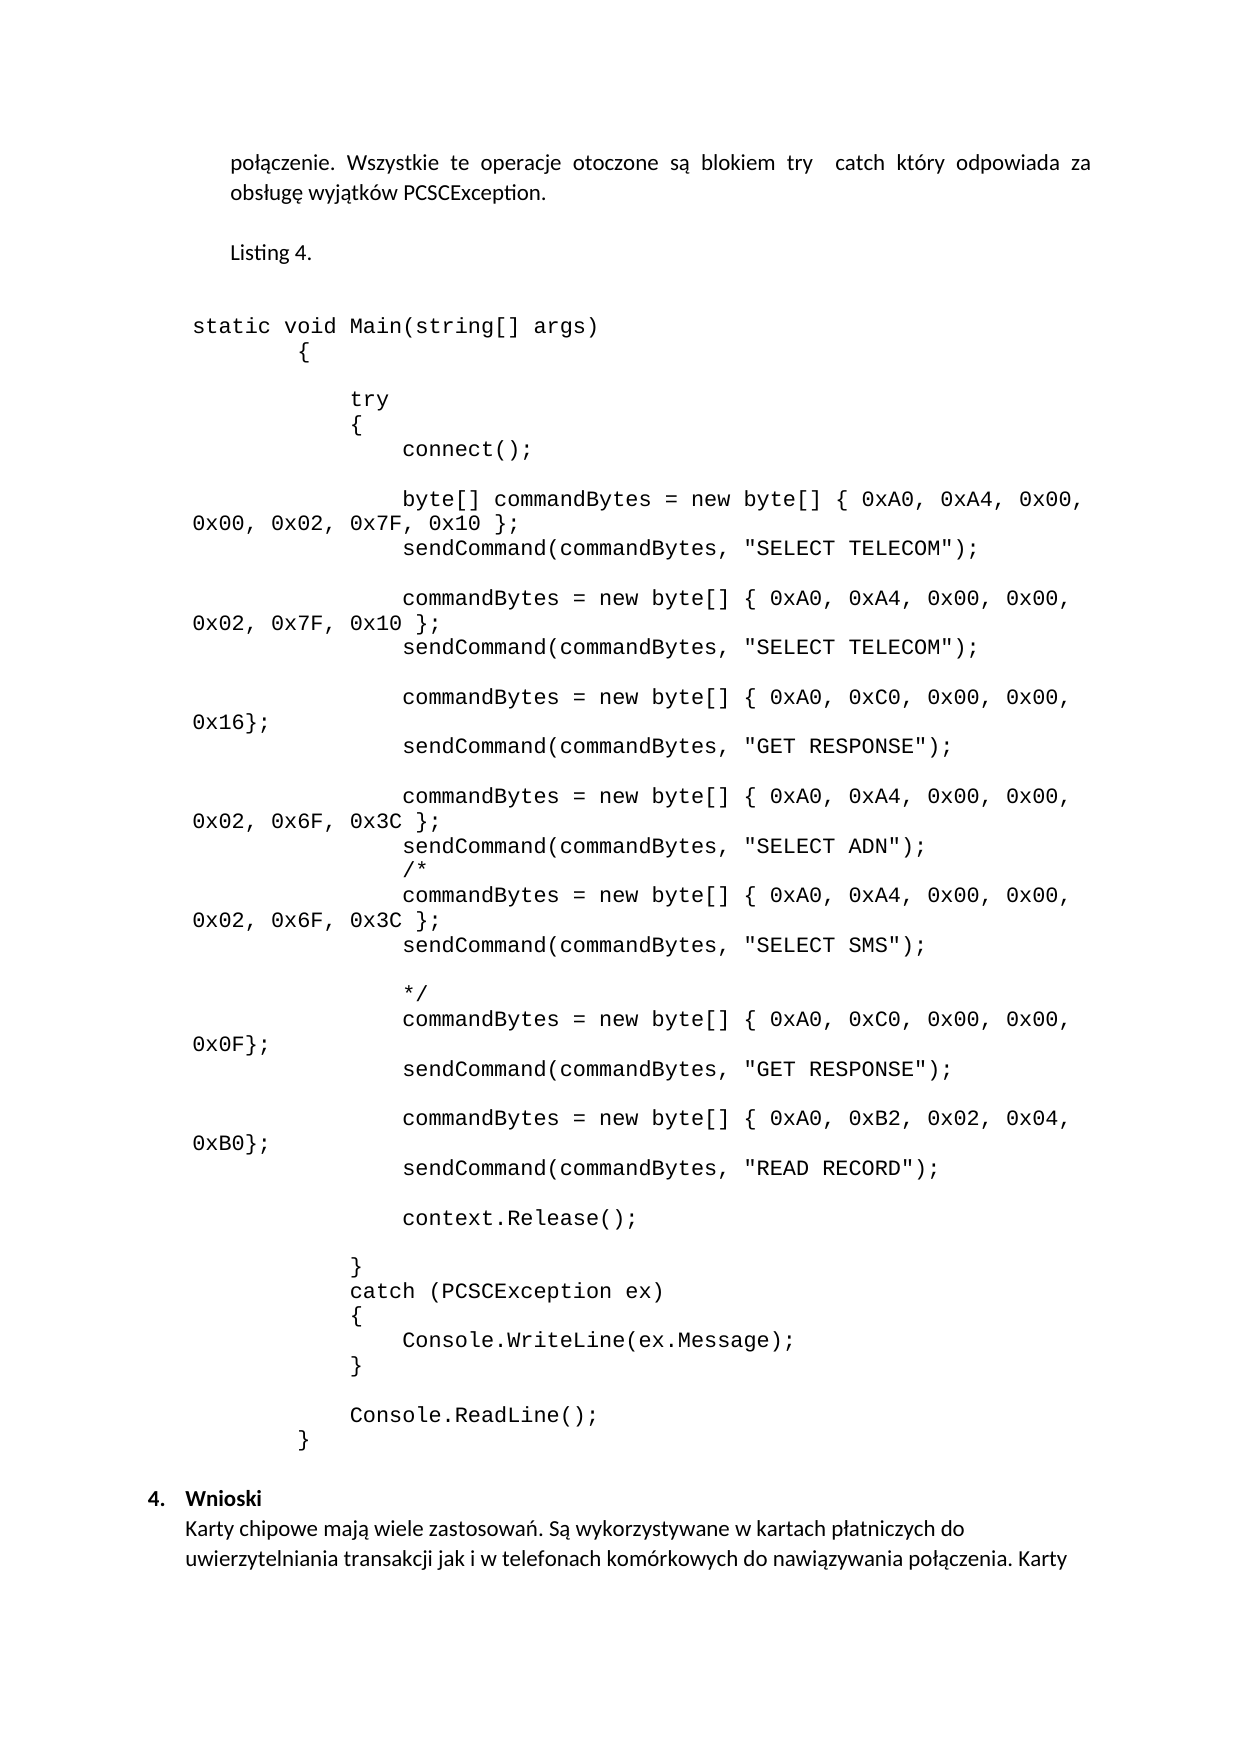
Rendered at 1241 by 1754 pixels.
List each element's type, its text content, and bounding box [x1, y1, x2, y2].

text sendCommand(commandBytes, "SELECT ADN"); [192, 835, 1093, 859]
text sendCommand(commandBytes, "SELECT TELECOM"); [192, 537, 1093, 562]
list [230, 148, 1093, 206]
text connect(); [192, 438, 1093, 463]
text Console.WriteLine(ex.Message); [192, 1329, 1093, 1354]
text sendCommand(commandBytes, "SELECT SMS"); [192, 934, 1093, 959]
text byte[] commandBytes = new byte[] { 0xA0, 0xA4, 0x00, 0x00, 0x02, 0x7F, 0x10 }; [192, 488, 1093, 537]
text commandBytes = new byte[] { 0xA0, 0xA4, 0x00, 0x00, 0x02, 0x6F, 0x3C }; [192, 884, 1093, 934]
list Wnioski [148, 1484, 1093, 1512]
text /* [192, 859, 1093, 884]
text { [192, 340, 1093, 365]
text context.Release(); [192, 1207, 1093, 1231]
text { [192, 413, 1093, 438]
text static void Main(string[] args) [192, 315, 1093, 340]
text commandBytes = new byte[] { 0xA0, 0xA4, 0x00, 0x00, 0x02, 0x7F, 0x10 }; [192, 587, 1093, 636]
text } [192, 1255, 1093, 1280]
text { [192, 1305, 1093, 1329]
text commandBytes = new byte[] { 0xA0, 0xA4, 0x00, 0x00, 0x02, 0x6F, 0x3C }; [192, 785, 1093, 835]
text */ [192, 983, 1093, 1008]
text sendCommand(commandBytes, "SELECT TELECOM"); [192, 636, 1093, 661]
text sendCommand(commandBytes, "GET RESPONSE"); [192, 1058, 1093, 1083]
text commandBytes = new byte[] { 0xA0, 0xB2, 0x02, 0x04, 0xB0}; [192, 1107, 1093, 1157]
text sendCommand(commandBytes, "GET RESPONSE"); [192, 736, 1093, 760]
text sendCommand(commandBytes, "READ RECORD"); [192, 1157, 1093, 1182]
text Console.ReadLine(); [192, 1404, 1093, 1429]
text commandBytes = new byte[] { 0xA0, 0xC0, 0x00, 0x00, 0x0F}; [192, 1008, 1093, 1058]
text commandBytes = new byte[] { 0xA0, 0xC0, 0x00, 0x00, 0x16}; [192, 686, 1093, 736]
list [185, 1514, 1093, 1572]
text try [192, 388, 1093, 413]
list Listing 4. [230, 208, 1093, 266]
text } [192, 1429, 1093, 1453]
text } [192, 1354, 1093, 1379]
text catch (PCSCException ex) [192, 1280, 1093, 1305]
